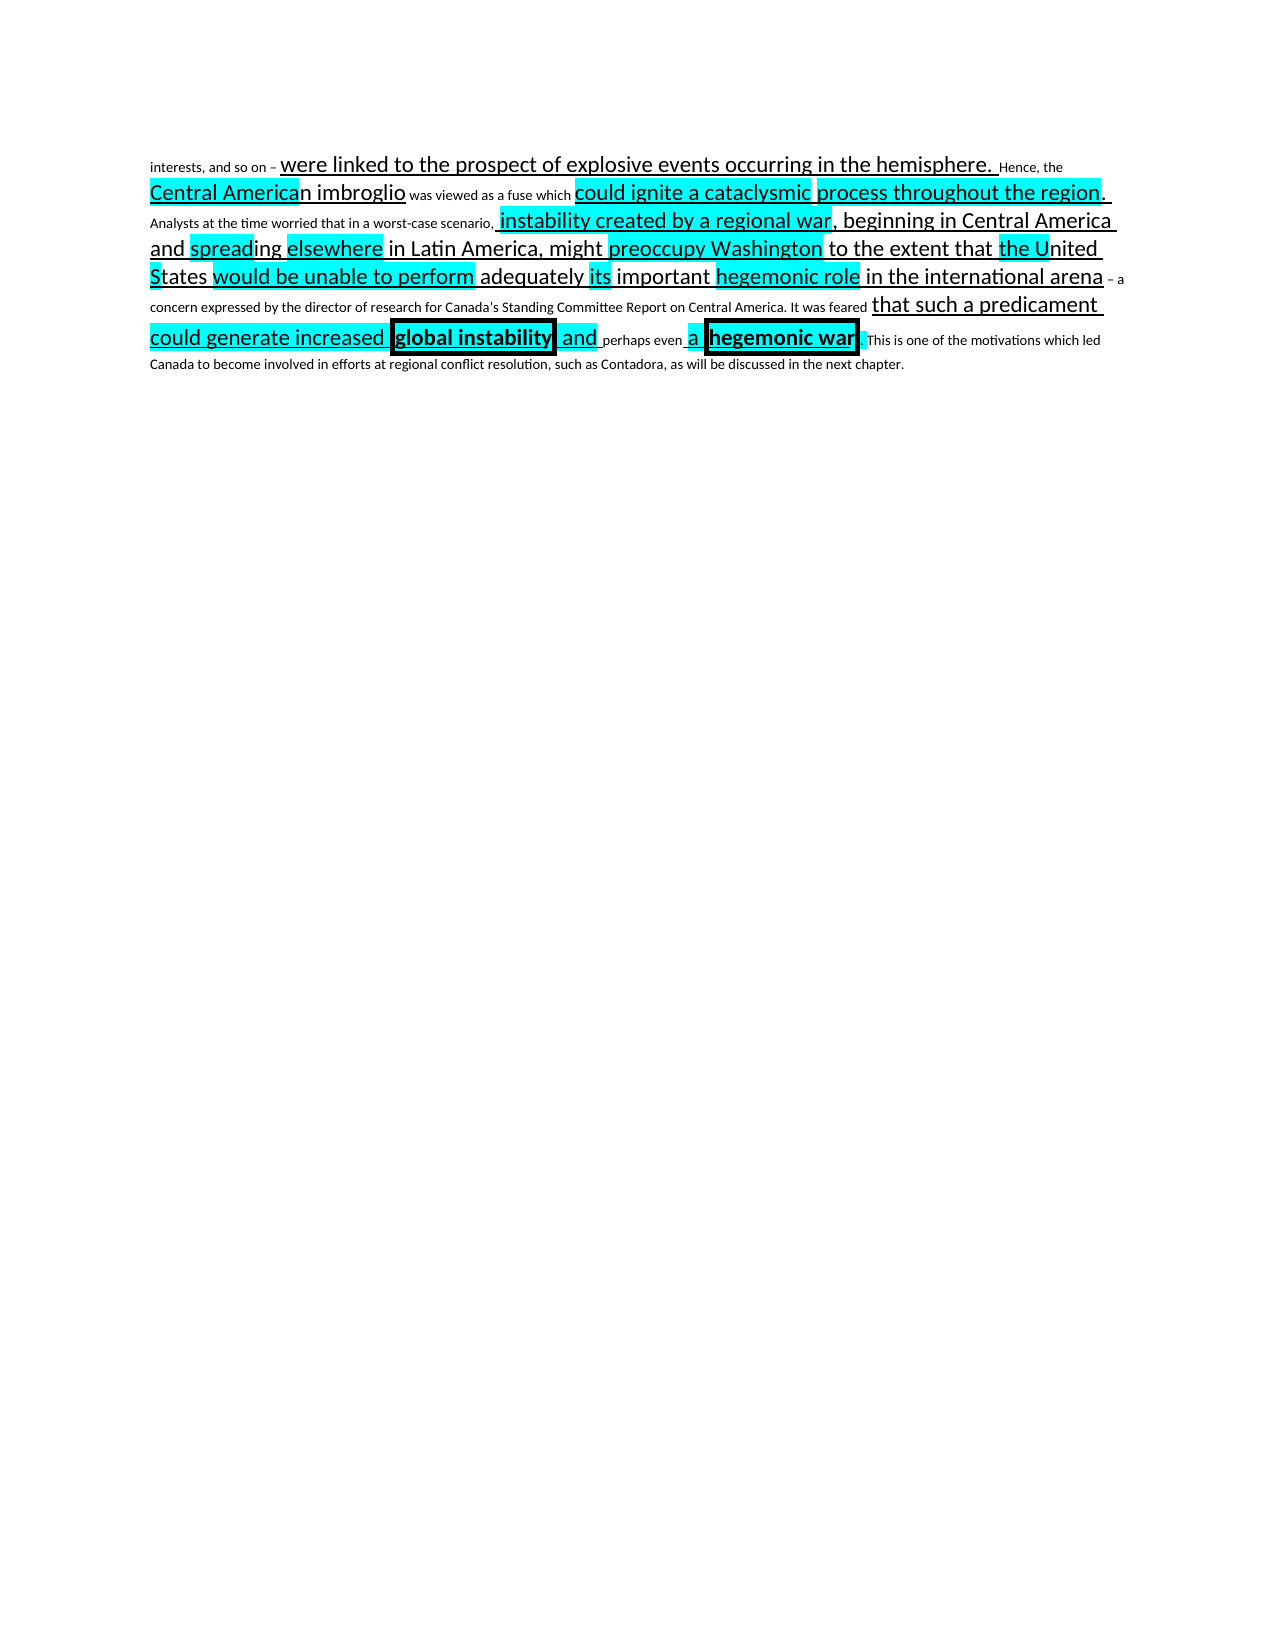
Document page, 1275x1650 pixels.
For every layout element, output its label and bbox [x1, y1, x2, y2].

text [150, 150, 1125, 373]
